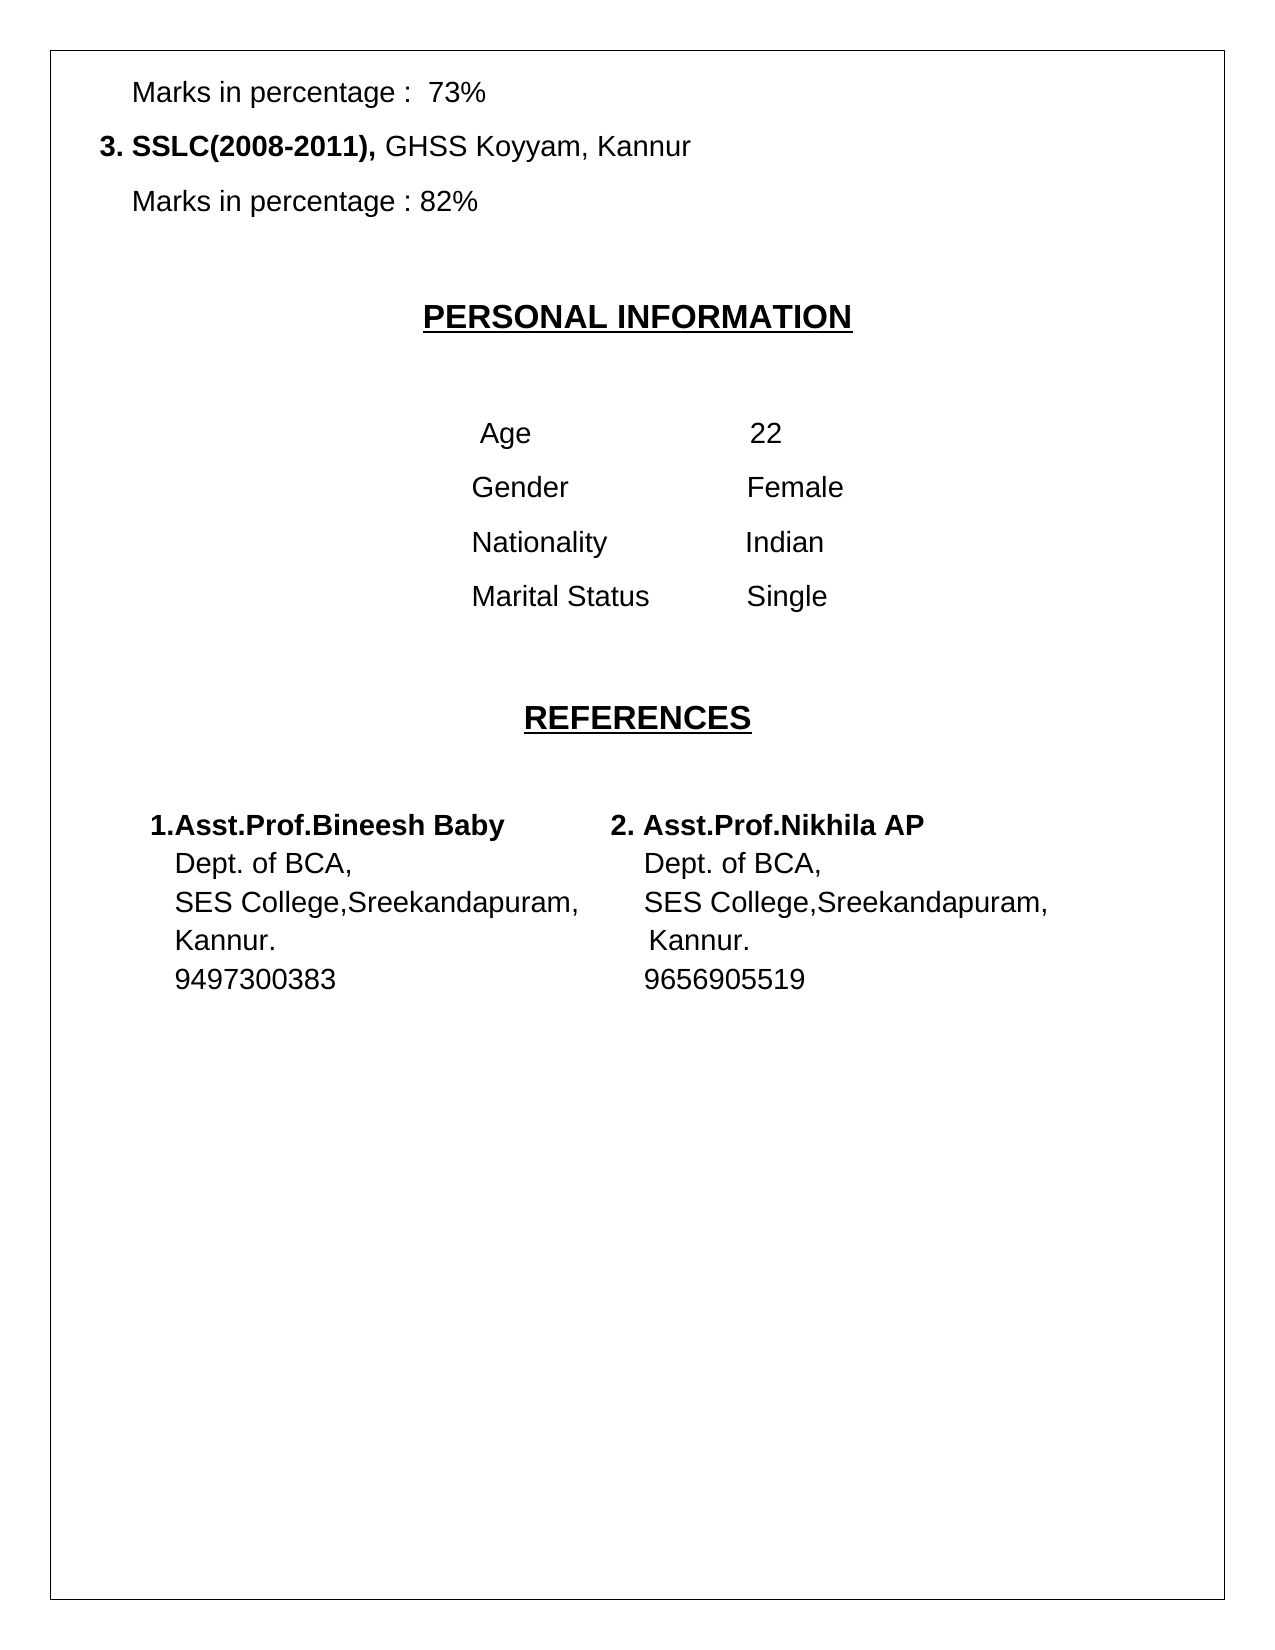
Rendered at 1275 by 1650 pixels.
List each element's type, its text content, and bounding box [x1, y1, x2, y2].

text Gender Female [75, 470, 1200, 504]
text Age 22 [75, 416, 1200, 449]
text Nationality Indian [75, 525, 1200, 558]
text Marital Status Single [75, 579, 1200, 613]
text PERSONAL INFORMATION [75, 297, 1200, 336]
text REFERENCES [75, 698, 1200, 737]
list 9497300383 9656905519 [150, 962, 1200, 995]
list Dept. of BCA, Dept. of BCA, [150, 846, 1200, 880]
text Marks in percentage : 82% [75, 184, 1200, 217]
list 1.Asst.Prof.Bineesh Baby 2. Asst.Prof.Nikhila AP [150, 808, 1200, 841]
text 3. SSLC(2008-2011), GHSS Koyyam, Kannur [75, 129, 1200, 163]
list SES College,Sreekandapuram, SES College,Sreekandapuram, [150, 885, 1200, 918]
list Kannur. Kannur. [150, 923, 1200, 957]
text Marks in percentage : 73% [75, 75, 1200, 108]
